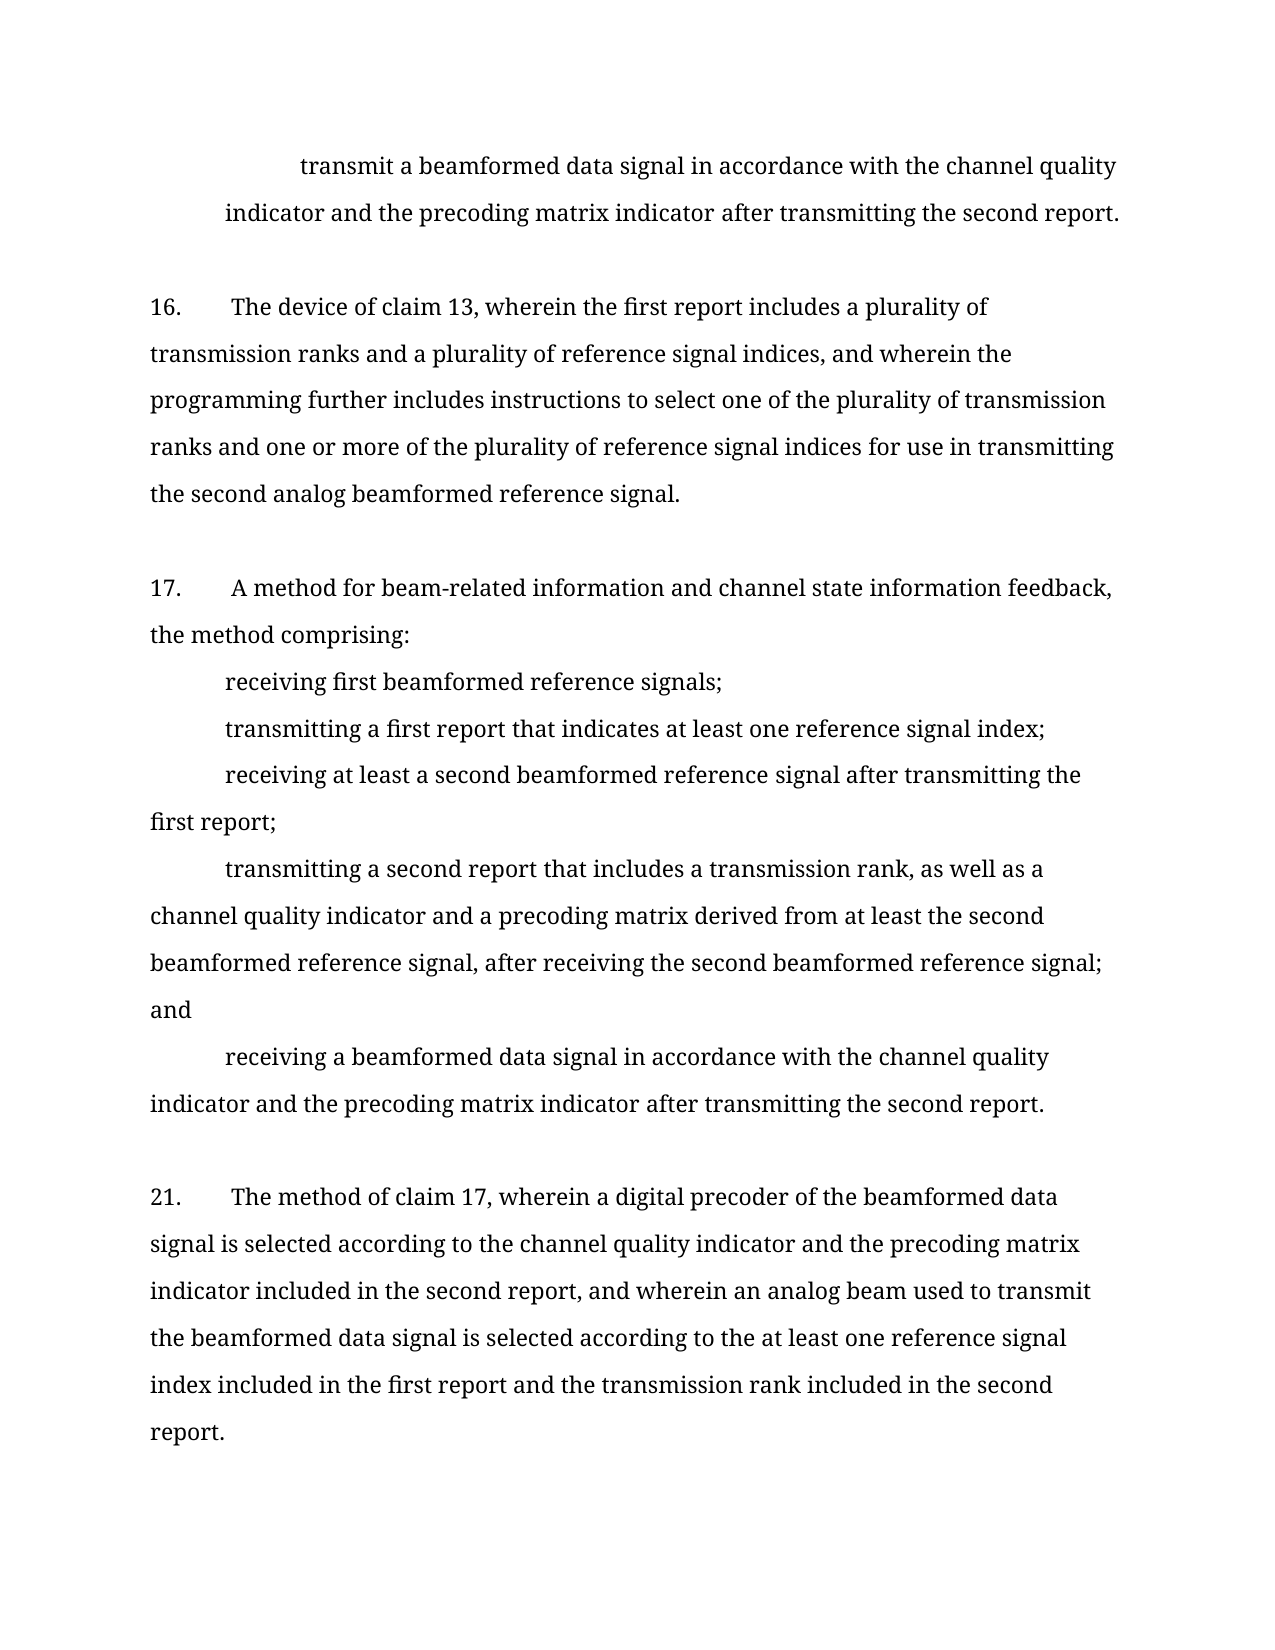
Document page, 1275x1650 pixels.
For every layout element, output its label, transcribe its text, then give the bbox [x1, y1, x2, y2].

text 21. The method of claim 17, wherein a digital precoder of the beamformed data signal is selected according to the channel quality indicator and the precoding matrix indicator included in the second report, and wherein an analog beam used to transmit the beamformed data signal is selected according to the at least one reference signal index included in the first report and the transmission rank included in the second report. [150, 1181, 1125, 1447]
text 16. The device of claim 13, wherein the first report includes a plurality of transmission ranks and a plurality of reference signal indices, and wherein the programming further includes instructions to select one of the plurality of transmission ranks and one or more of the plurality of reference signal indices for use in transmitting the second analog beamformed reference signal. [150, 291, 1125, 509]
text transmit a beamformed data signal in accordance with the channel quality indicator and the precoding matrix indicator after transmitting the second report. [225, 150, 1125, 228]
text 17. A method for beam-related information and channel state information feedback, the method comprising: receiving first beamformed reference signals; transmitting a first report that indicates at least one reference signal index; receiving at least a second beamformed reference signal after transmitting the first report; transmitting a second report that includes a transmission rank, as well as a channel quality indicator and a precoding matrix derived from at least the second beamformed reference signal, after receiving the second beamformed reference signal; and [150, 572, 1125, 1025]
text receiving a beamformed data signal in accordance with the channel quality indicator and the precoding matrix indicator after transmitting the second report. [150, 1041, 1125, 1119]
